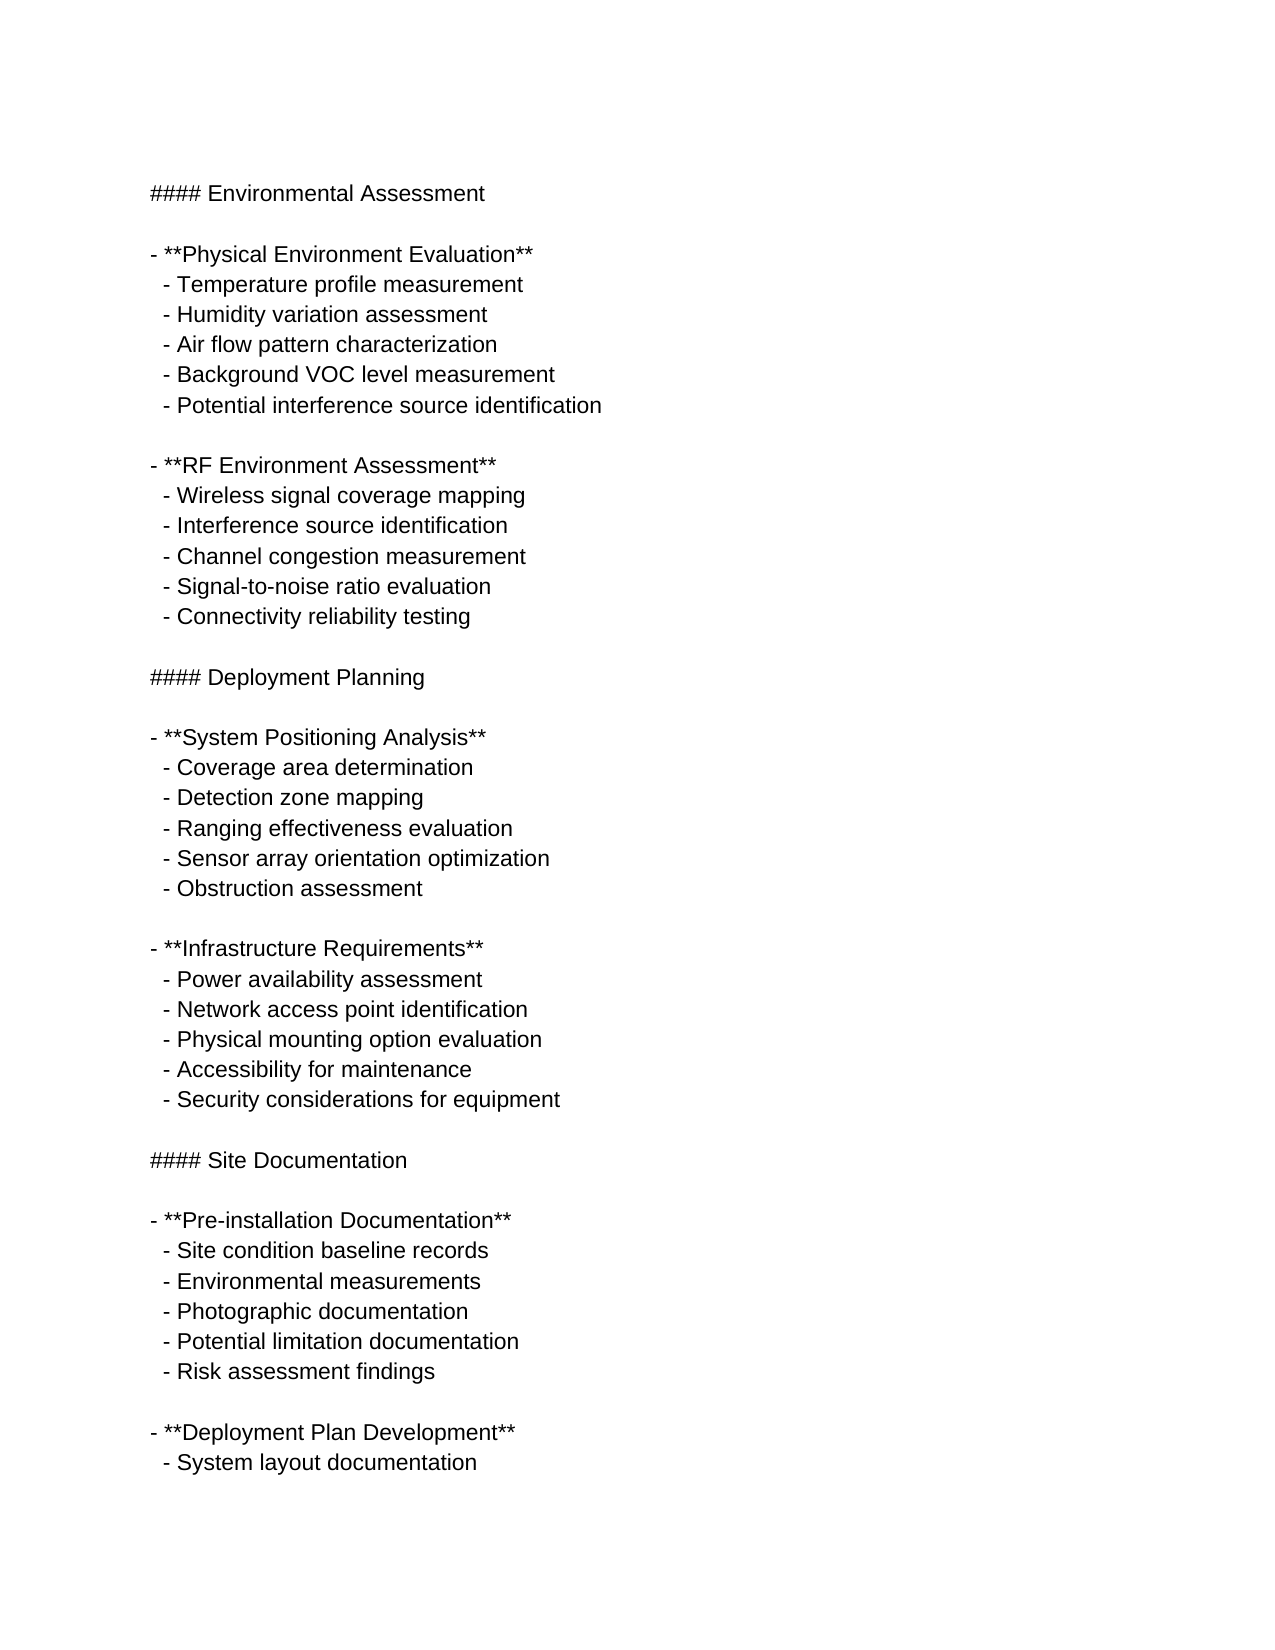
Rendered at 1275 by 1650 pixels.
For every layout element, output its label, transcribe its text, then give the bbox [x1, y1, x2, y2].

text #### Deployment Planning [150, 663, 1125, 690]
text - Security considerations for equipment [150, 1086, 1125, 1113]
text - Site condition baseline records [150, 1237, 1125, 1264]
text - Network access point identification [150, 996, 1125, 1022]
text - Potential interference source identification [150, 392, 1125, 418]
text #### Site Documentation [150, 1147, 1125, 1173]
text #### Environmental Assessment [150, 180, 1125, 207]
text - Connectivity reliability testing [150, 603, 1125, 629]
text - Physical mounting option evaluation [150, 1026, 1125, 1052]
text - Risk assessment findings [150, 1358, 1125, 1385]
text - Air flow pattern characterization [150, 331, 1125, 358]
text - Background VOC level measurement [150, 361, 1125, 388]
text - **Pre-installation Documentation** [150, 1207, 1125, 1234]
text - Detection zone mapping [150, 784, 1125, 811]
text - Accessibility for maintenance [150, 1056, 1125, 1083]
text - Obstruction assessment [150, 875, 1125, 901]
text - Ranging effectiveness evaluation [150, 814, 1125, 841]
text - **Infrastructure Requirements** [150, 935, 1125, 962]
text - Interference source identification [150, 512, 1125, 539]
text - System layout documentation [150, 1449, 1125, 1475]
text - Sensor array orientation optimization [150, 845, 1125, 871]
text - Environmental measurements [150, 1268, 1125, 1294]
text - Potential limitation documentation [150, 1328, 1125, 1354]
text - **Deployment Plan Development** [150, 1419, 1125, 1445]
text - **Physical Environment Evaluation** [150, 241, 1125, 267]
text - Coverage area determination [150, 754, 1125, 781]
text - Signal-to-noise ratio evaluation [150, 573, 1125, 599]
text - Temperature profile measurement [150, 271, 1125, 297]
text - Power availability assessment [150, 966, 1125, 992]
text - Photographic documentation [150, 1298, 1125, 1324]
text - **RF Environment Assessment** [150, 452, 1125, 478]
text - Channel congestion measurement [150, 543, 1125, 569]
text - Humidity variation assessment [150, 301, 1125, 327]
text - Wireless signal coverage mapping [150, 482, 1125, 509]
text - **System Positioning Analysis** [150, 724, 1125, 750]
